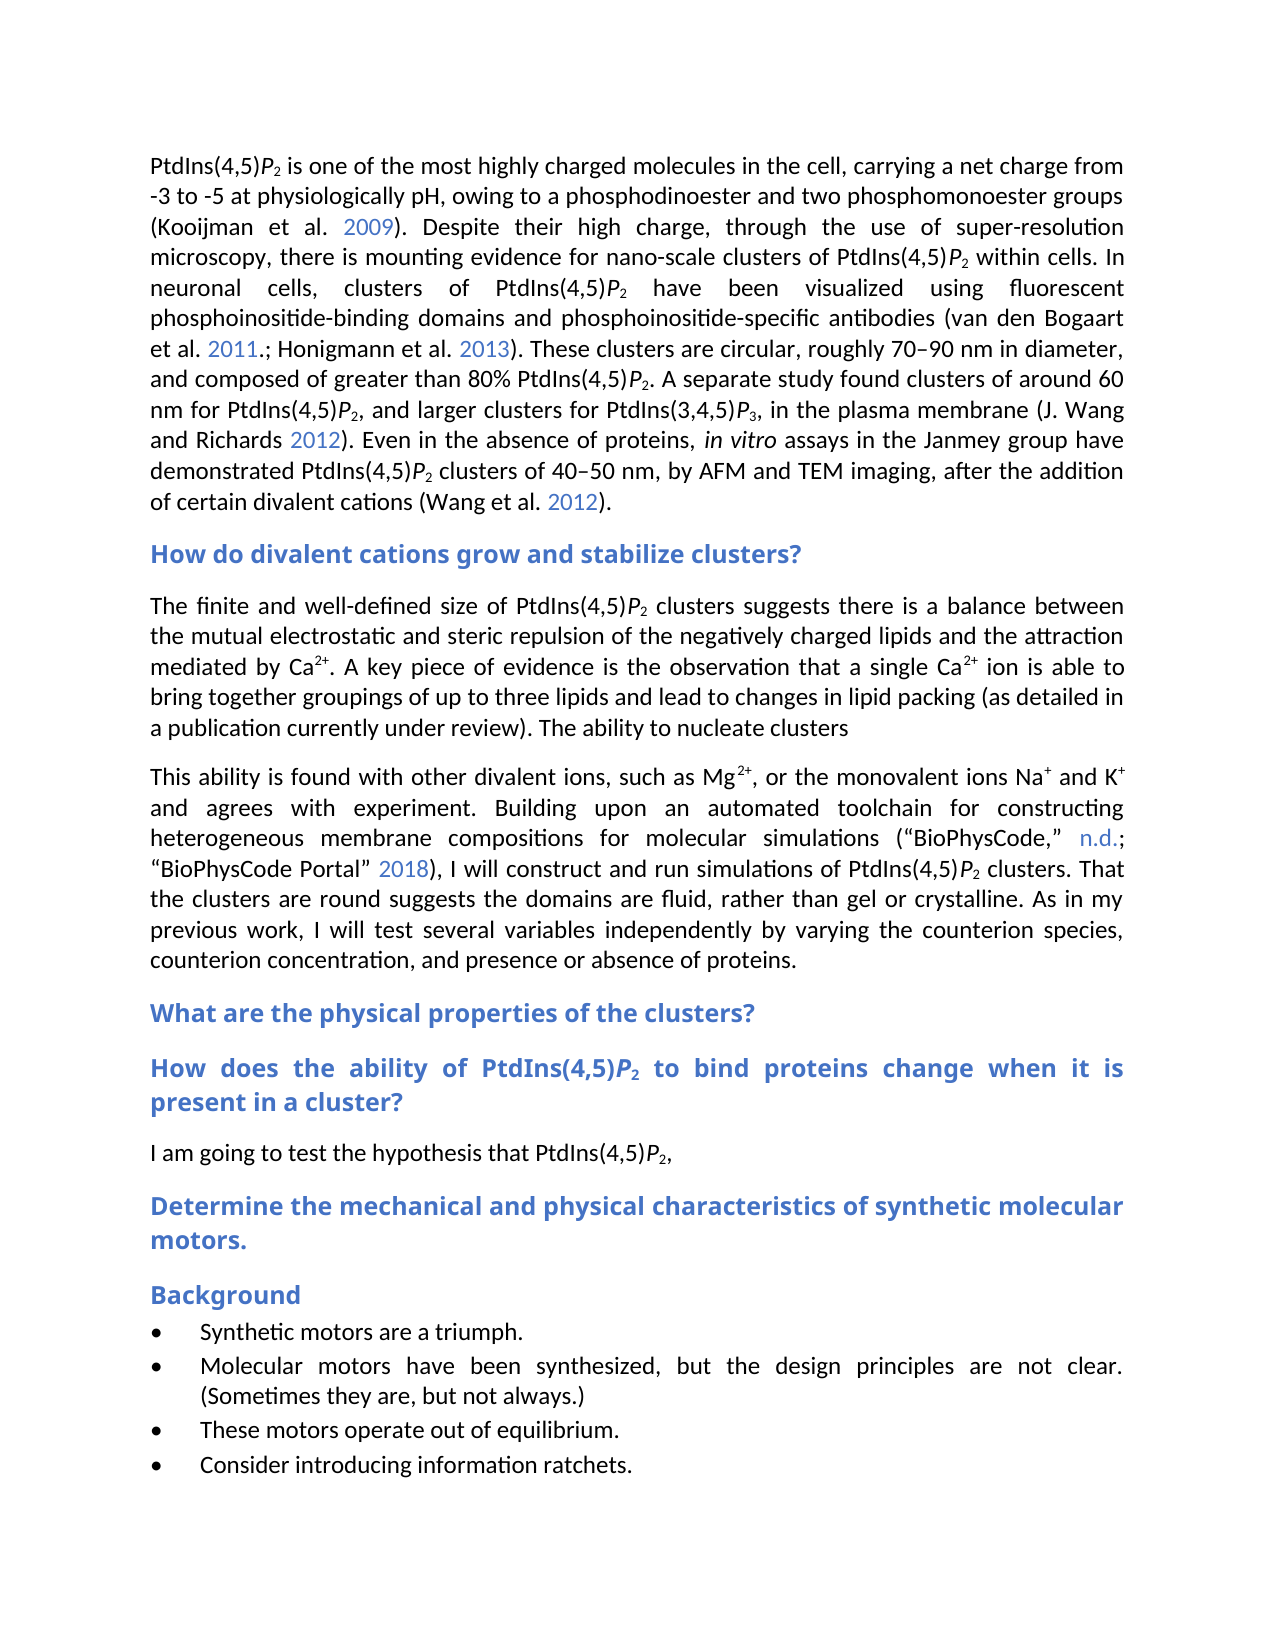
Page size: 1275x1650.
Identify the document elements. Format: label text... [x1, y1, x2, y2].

subtitle How does the ability of PtdIns(4,5)P2 to bind proteins change when it is present in a cluster? [150, 1051, 1125, 1119]
text This ability is found with other divalent ions, such as Mg2+, or the monovalent ions Na+ and K+ and agrees with experiment. Building upon an automated toolchain for constructing heterogeneous membrane compositions for molecular simulations (“BioPhysCode,” n.d.; “BioPhysCode Portal” 2018), I will construct and run simulations of PtdIns(4,5)P2 clusters. That the clusters are round suggests the domains are fluid, rather than gel or crystalline. As in my previous work, I will test several variables independently by varying the counterion species, counterion concentration, and presence or absence of proteins. [150, 761, 1125, 975]
list Consider introducing information ratchets. [150, 1449, 1125, 1479]
subtitle Determine the mechanical and physical characteristics of synthetic molecular motors. [150, 1189, 1125, 1257]
subtitle What are the physical properties of the clusters? [150, 996, 1125, 1030]
list These motors operate out of equilibrium. [150, 1415, 1125, 1445]
subtitle Background [150, 1278, 1125, 1312]
text I am going to test the hypothesis that PtdIns(4,5)P2, [150, 1137, 1125, 1168]
list Synthetic motors are a triumph. [150, 1316, 1125, 1346]
text The finite and well-defined size of PtdIns(4,5)P2 clusters suggests there is a balance between the mutual electrostatic and steric repulsion of the negatively charged lipids and the attraction mediated by Ca2+. A key piece of evidence is the observation that a single Ca2+ ion is able to bring together groupings of up to three lipids and lead to changes in lipid packing (as detailed in a publication currently under review). The ability to nucleate clusters [150, 590, 1125, 742]
text PtdIns(4,5)P2 is one of the most highly charged molecules in the cell, carrying a net charge from -3 to -5 at physiologically pH, owing to a phosphodinoester and two phosphomonoester groups (Kooijman et al. 2009). Despite their high charge, through the use of super-resolution microscopy, there is mounting evidence for nano-scale clusters of PtdIns(4,5)P2 within cells. In neuronal cells, clusters of PtdIns(4,5)P2 have been visualized using fluorescent phosphoinositide-binding domains and phosphoinositide-specific antibodies (van den Bogaart et al. 2011.; Honigmann et al. 2013). These clusters are circular, roughly 70–90 nm in diameter, and composed of greater than 80% PtdIns(4,5)P2. A separate study found clusters of around 60 nm for PtdIns(4,5)P2, and larger clusters for PtdIns(3,4,5)P3, in the plasma membrane (J. Wang and Richards 2012). Even in the absence of proteins, in vitro assays in the Janmey group have demonstrated PtdIns(4,5)P2 clusters of 40–50 nm, by AFM and TEM imaging, after the addition of certain divalent cations (Wang et al. 2012). [150, 150, 1125, 516]
list Molecular motors have been synthesized, but the design principles are not clear. (Sometimes they are, but not always.) [150, 1350, 1125, 1411]
subtitle How do divalent cations grow and stabilize clusters? [150, 537, 1125, 571]
